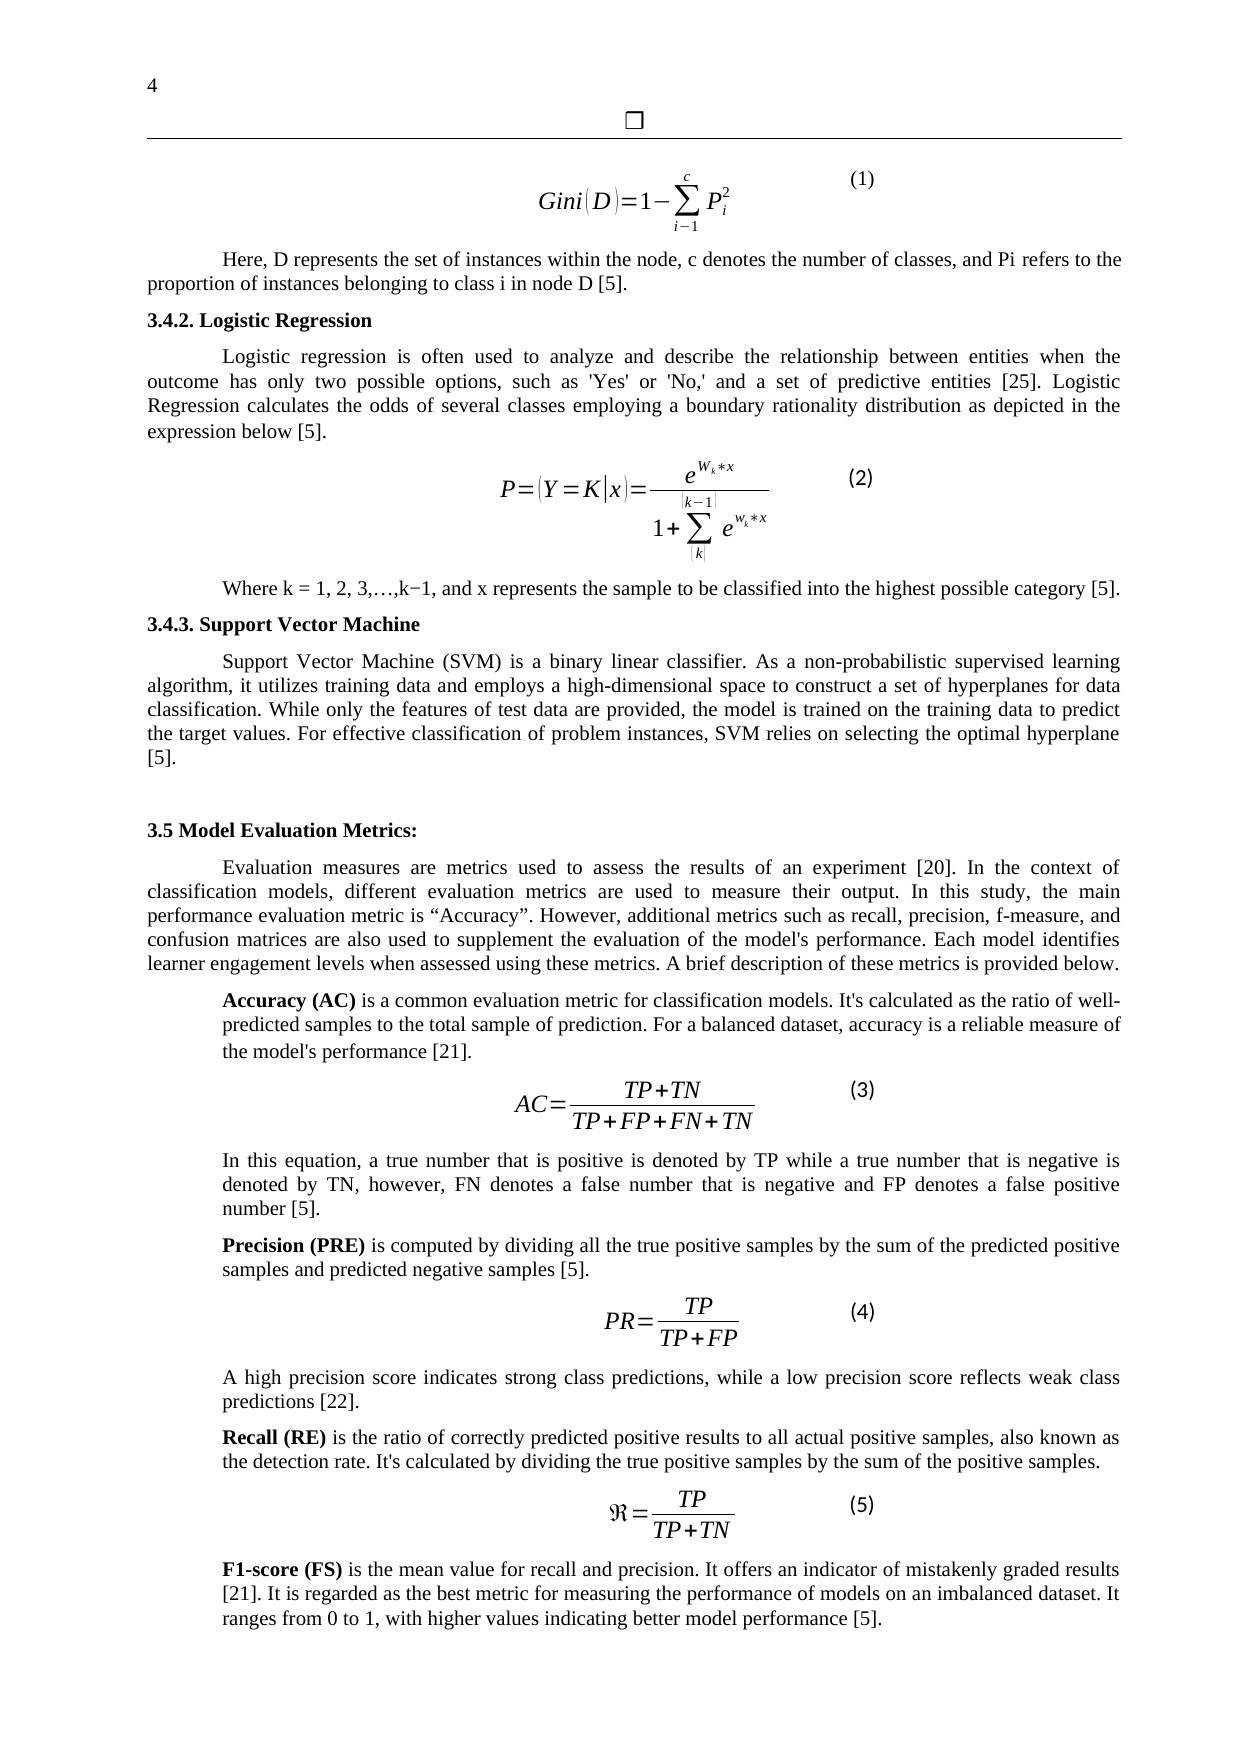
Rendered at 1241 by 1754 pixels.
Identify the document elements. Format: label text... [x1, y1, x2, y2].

text 3.4.3. Support Vector Machine [147, 612, 1122, 636]
text A high precision score indicates strong class predictions, while a low precision score reflects weak class predictions [22]. [222, 1364, 1122, 1413]
text In this equation, a true number that is positive is denoted by TP while a true number that is negative is denoted by TN, however, FN denotes a false number that is negative and FP denotes a false positive number [5]. [222, 1148, 1122, 1220]
text Recall (RE) is the ratio of correctly predicted positive results to all actual positive samples, also known as the detection rate. It's calculated by dividing the true positive samples by the sum of the positive samples. [222, 1425, 1122, 1473]
text Support Vector Machine (SVM) is a binary linear classifier. As a non-probabilistic supervised learning algorithm, it utilizes training data and employs a high-dimensional space to construct a set of hyperplanes for data classification. While only the features of test data are provided, the model is trained on the training data to predict the target values. For effective classification of problem instances, SVM relies on selecting the optimal hyperplane [5]. [147, 649, 1122, 769]
text Precision (PRE) is computed by dividing all the true positive samples by the sum of the predicted positive samples and predicted negative samples [5]. [222, 1232, 1122, 1281]
text Evaluation measures are metrics used to assess the results of an experiment [20]. In the context of classification models, different evaluation metrics are used to measure their output. In this study, the main performance evaluation metric is “Accuracy”. However, additional metrics such as recall, precision, f-measure, and confusion matrices are also used to supplement the evaluation of the model's performance. Each model identifies learner engagement levels when assessed using these metrics. A brief description of these metrics is provided below. [147, 855, 1122, 975]
text 3.5 Model Evaluation Metrics: [147, 818, 1122, 842]
text 3.4.2. Logistic Regression [147, 308, 1122, 332]
text Where k = 1, 2, 3,…,k−1, and x represents the sample to be classified into the highest possible category [5]. [147, 576, 1122, 600]
text F1-score (FS) is the mean value for recall and precision. It offers an indicator of mistakenly graded results [21]. It is regarded as the best metric for measuring the performance of models on an imbalanced dataset. It ranges from 0 to 1, with higher values indicating better model performance [5]. [222, 1557, 1122, 1629]
text Accuracy (AC) is a common evaluation metric for classification models. It's calculated as the ratio of well-predicted samples to the total sample of prediction. For a balanced dataset, accuracy is a reliable measure of the model's performance [21]. [222, 988, 1122, 1064]
